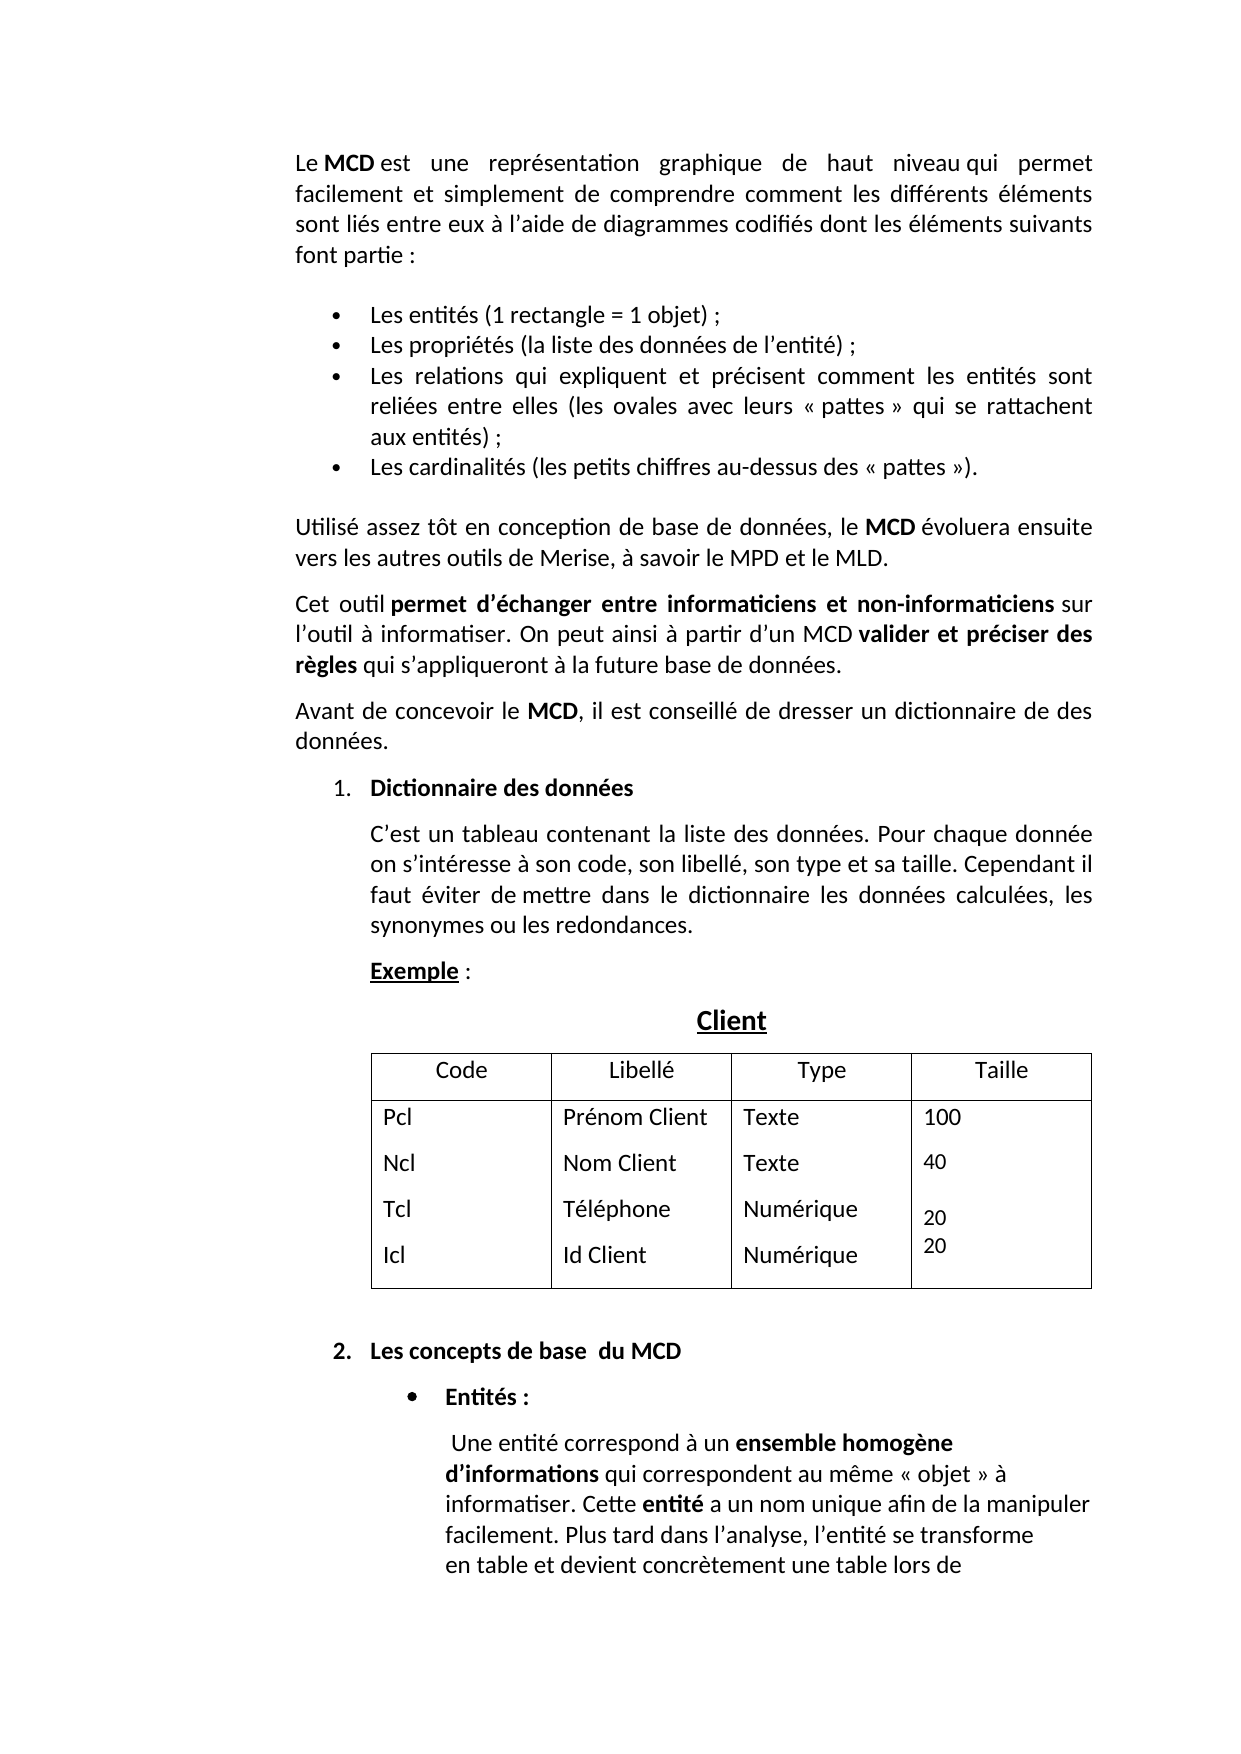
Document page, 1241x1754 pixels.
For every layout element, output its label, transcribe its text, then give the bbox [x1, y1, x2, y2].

text C’est un tableau contenant la liste des données. Pour chaque donnée on s’intéresse à son code, son libellé, son type et sa taille. Cependant il faut éviter de mettre dans le dictionnaire les données calculées, les synonymes ou les redondances. [370, 818, 1093, 940]
table_cell Type [732, 1054, 911, 1100]
list Les propriétés (la liste des données de l’entité) ; [333, 329, 1093, 360]
table_cell Code [372, 1054, 551, 1100]
list Les concepts de base du MCD [333, 1335, 1093, 1366]
list Les entités (1 rectangle = 1 objet) ; [333, 299, 1093, 329]
list Entités : [408, 1381, 1093, 1412]
text Cet outil permet d’échanger entre informaticiens et non-informaticiens sur l’outil à informatiser. On peut ainsi à partir d’un MCD valider et préciser des règles qui s’appliqueront à la future base de données. [295, 588, 1093, 679]
table_cell Texte Texte Numérique Numérique [732, 1101, 911, 1288]
text Utilisé assez tôt en conception de base de données, le MCD évoluera ensuite vers les autres outils de Merise, à savoir le MPD et le MLD. [295, 511, 1093, 572]
table_cell Libellé [552, 1054, 731, 1100]
table_cell Prénom Client Nom Client Téléphone Id Client [552, 1101, 731, 1288]
table_cell Pcl Ncl Tcl Icl [372, 1101, 551, 1288]
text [445, 1427, 1093, 1580]
list Dictionnaire des données [333, 772, 1093, 802]
text Le MCD est une représentation graphique de haut niveau qui permet facilement et simplement de comprendre comment les différents éléments sont liés entre eux à l’aide de diagrammes codifiés dont les éléments suivants font partie : [295, 148, 1093, 270]
list Les cardinalités (les petits chiffres au-dessus des « pattes »). [333, 451, 1093, 482]
table_cell 100 40 20 20 [912, 1101, 1091, 1288]
text Avant de concevoir le MCD, il est conseillé de dresser un dictionnaire de des données. [295, 695, 1093, 756]
table_header Client [372, 1002, 1092, 1053]
table_cell Taille [912, 1054, 1091, 1100]
list Les relations qui expliquent et précisent comment les entités sont reliées entre elles (les ovales avec leurs « pattes » qui se rattachent aux entités) ; [333, 360, 1093, 451]
text Exemple : [370, 956, 1093, 986]
